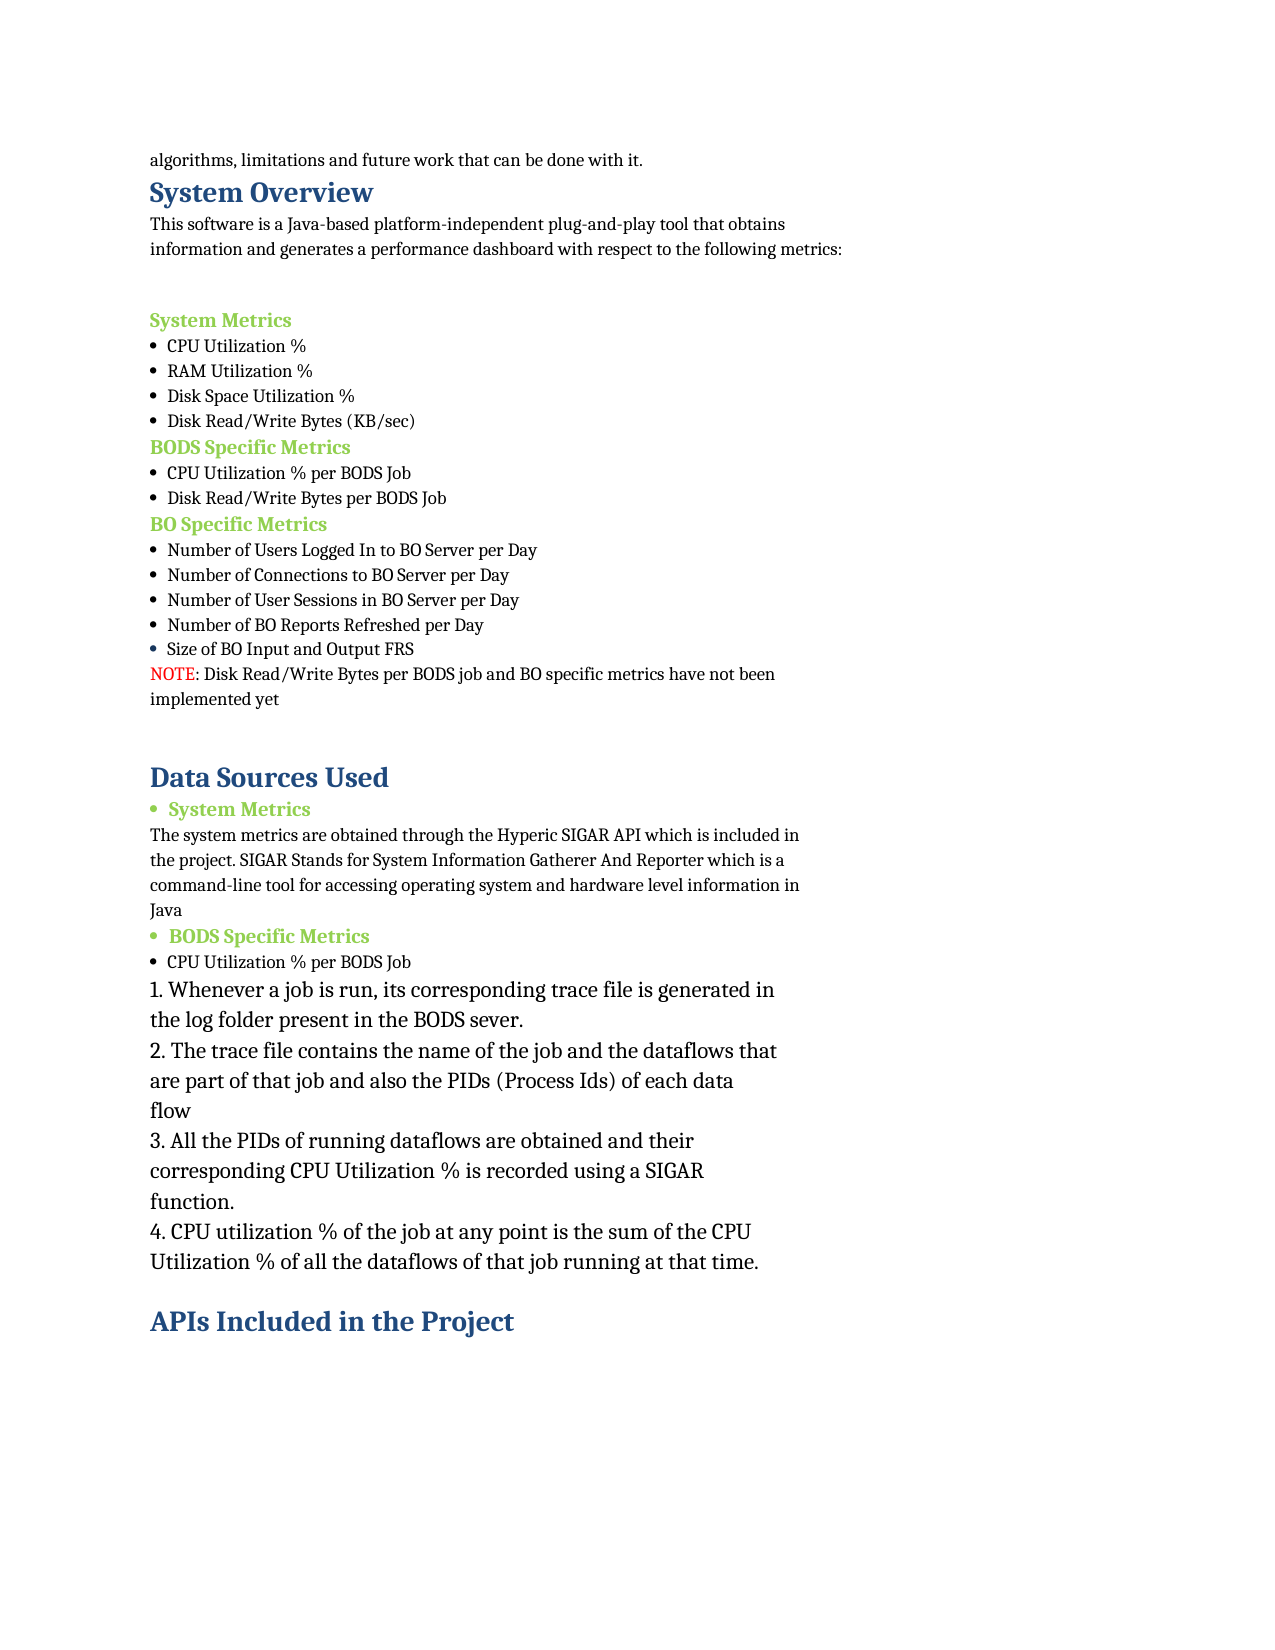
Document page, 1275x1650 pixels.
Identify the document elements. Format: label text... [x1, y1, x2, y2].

text System Metrics CPU Utilization % RAM Utilization % Disk Space Utilization % Disk Read/Write Bytes (KB/sec) BODS Specific Metrics CPU Utilization % per BODS Job Disk Read/Write Bytes per BODS Job BO Specific Metrics Number of Users Logged In to BO Server per Day Number of Connections to BO Server per Day Number of User Sessions in BO Server per Day Number of BO Reports Refreshed per Day Size of BO Input and Output FRS NOTE: Disk Read/Write Bytes per BODS job and BO specific metrics have not been implemented yet [150, 284, 1125, 710]
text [150, 150, 1125, 260]
text Data Sources Used System Metrics The system metrics are obtained through the Hyperic SIGAR API which is included in the project. SIGAR Stands for System Information Gatherer And Reporter which is a command-line tool for accessing operating system and hardware level information in Java BODS Specific Metrics CPU Utilization % per BODS Job 1. Whenever a job is run, its corresponding trace file is generated in the log folder present in the BODS sever. 2. The trace file contains the name of the job and the dataflows that are part of that job and also the PIDs (Process Ids) of each data flow 3. All the PIDs of running dataflows are obtained and their corresponding CPU Utilization % is recorded using a SIGAR function. 4. CPU utilization % of the job at any point is the sum of the CPU Utilization % of all the dataflows of that job running at that time. APIs Included in the Project [150, 734, 1125, 1339]
